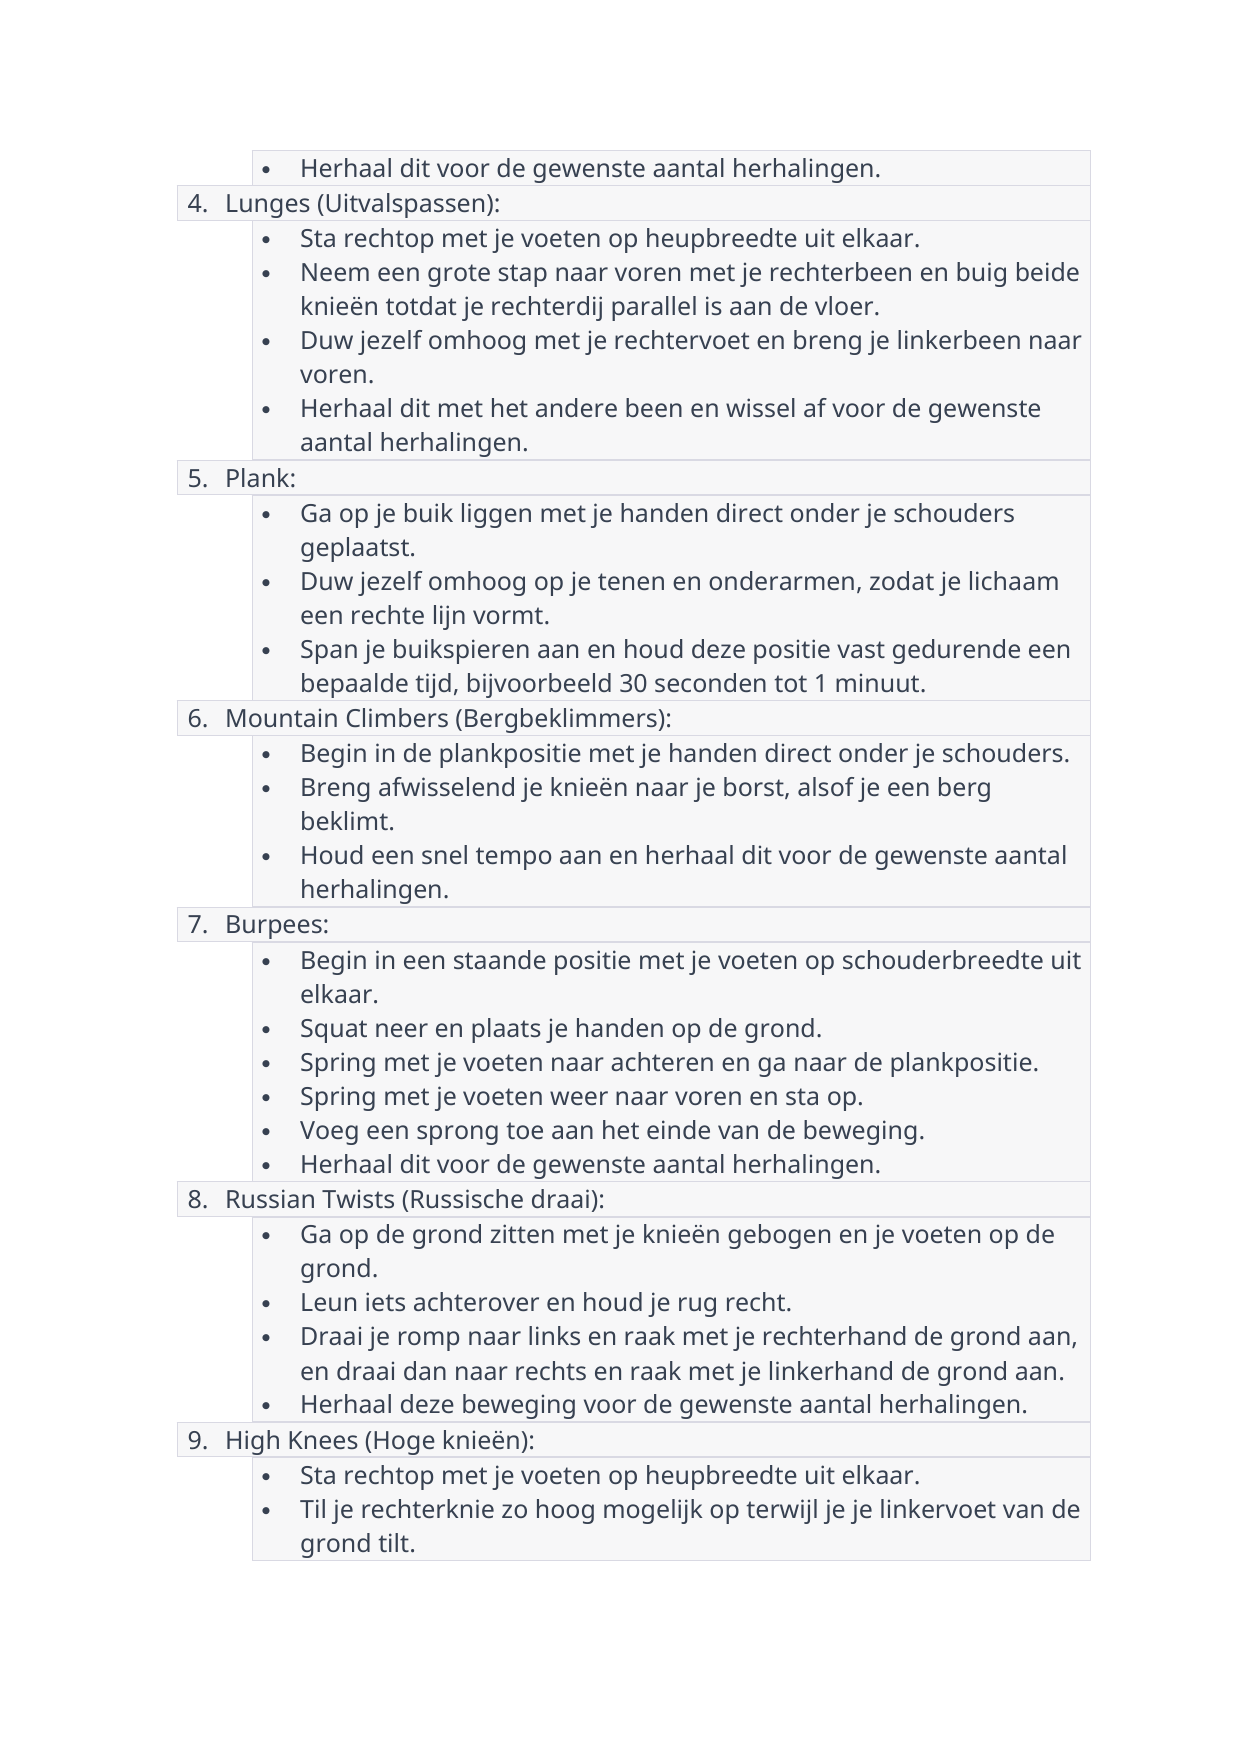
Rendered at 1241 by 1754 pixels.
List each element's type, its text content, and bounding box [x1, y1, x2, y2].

list Spring met je voeten weer naar voren en sta op. [253, 1078, 1090, 1112]
list Lunges (Uitvalspassen): [178, 186, 1090, 220]
list Burpees: [178, 908, 1090, 941]
list Houd een snel tempo aan en herhaal dit voor de gewenste aantal herhalingen. [253, 837, 1090, 906]
list Begin in de plankpositie met je handen direct onder je schouders. [253, 736, 1090, 769]
list Voeg een sprong toe aan het einde van de beweging. [253, 1112, 1090, 1146]
list Sta rechtop met je voeten op heupbreedte uit elkaar. [253, 1458, 1090, 1491]
list Herhaal dit voor de gewenste aantal herhalingen. [253, 1146, 1090, 1181]
list High Knees (Hoge knieën): [178, 1423, 1090, 1456]
list Herhaal deze beweging voor de gewenste aantal herhalingen. [253, 1387, 1090, 1421]
list Russian Twists (Russische draai): [178, 1182, 1090, 1216]
list Draai je romp naar links en raak met je rechterhand de grond aan, en draai dan naar rechts en raak met je linkerhand de grond aan. [253, 1318, 1090, 1387]
list Herhaal dit voor de gewenste aantal herhalingen. [253, 151, 1090, 185]
list Herhaal dit met het andere been en wissel af voor de gewenste aantal herhalingen. [253, 391, 1090, 459]
list Breng afwisselend je knieën naar je borst, alsof je een berg beklimt. [253, 769, 1090, 837]
list Spring met je voeten naar achteren en ga naar de plankpositie. [253, 1044, 1090, 1078]
list Span je buikspieren aan en houd deze positie vast gedurende een bepaalde tijd, bijvoorbeeld 30 seconden tot 1 minuut. [253, 631, 1090, 700]
list Duw jezelf omhoog op je tenen en onderarmen, zodat je lichaam een rechte lijn vormt. [253, 563, 1090, 631]
list Plank: [178, 461, 1090, 494]
list Neem een grote stap naar voren met je rechterbeen en buig beide knieën totdat je rechterdij parallel is aan de vloer. [253, 254, 1090, 322]
list Ga op de grond zitten met je knieën gebogen en je voeten op de grond. [253, 1218, 1090, 1284]
list Sta rechtop met je voeten op heupbreedte uit elkaar. [253, 221, 1090, 254]
list Begin in een staande positie met je voeten op schouderbreedte uit elkaar. [253, 943, 1090, 1010]
list Ga op je buik liggen met je handen direct onder je schouders geplaatst. [253, 496, 1090, 563]
list Duw jezelf omhoog met je rechtervoet en breng je linkerbeen naar voren. [253, 322, 1090, 391]
list Squat neer en plaats je handen op de grond. [253, 1010, 1090, 1044]
list Til je rechterknie zo hoog mogelijk op terwijl je je linkervoet van de grond tilt. [253, 1491, 1090, 1560]
list Mountain Climbers (Bergbeklimmers): [178, 701, 1090, 735]
list Leun iets achterover en houd je rug recht. [253, 1284, 1090, 1318]
